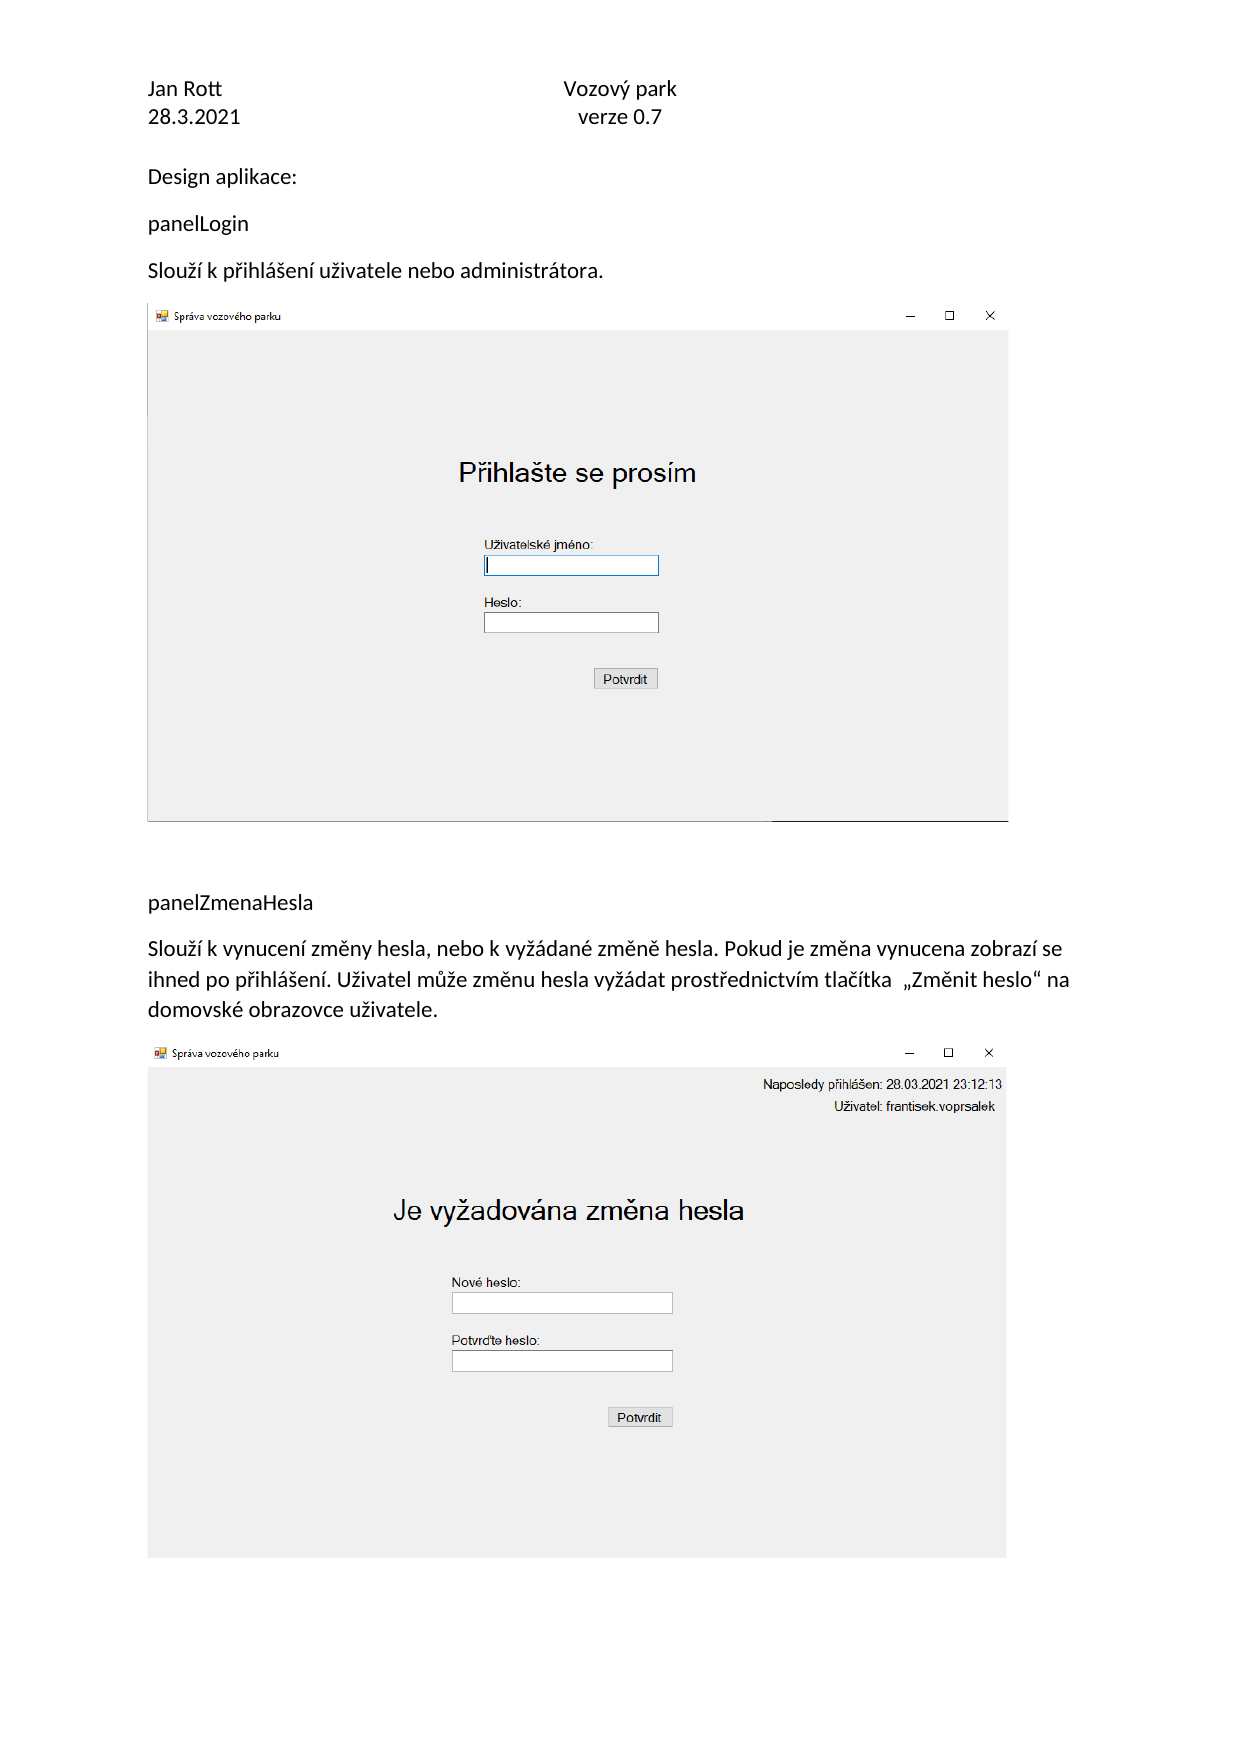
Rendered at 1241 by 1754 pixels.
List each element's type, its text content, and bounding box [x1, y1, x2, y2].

text panelLogin [148, 209, 1093, 237]
text Slouží k vynucení změny hesla, nebo k vyžádané změně hesla. Pokud je změna vynucena zobrazí se ihned po přihlášení. Uživatel může změnu hesla vyžádat prostřednictvím tlačítka „Změnit heslo“ na domovské obrazovce uživatele. [148, 934, 1093, 1023]
text panelZmenaHesla [148, 888, 1093, 916]
text Slouží k přihlášení uživatele nebo administrátora. [148, 256, 1093, 284]
text Design aplikace: [148, 162, 1093, 191]
picture [147, 1041, 1007, 1558]
picture [147, 303, 1009, 822]
